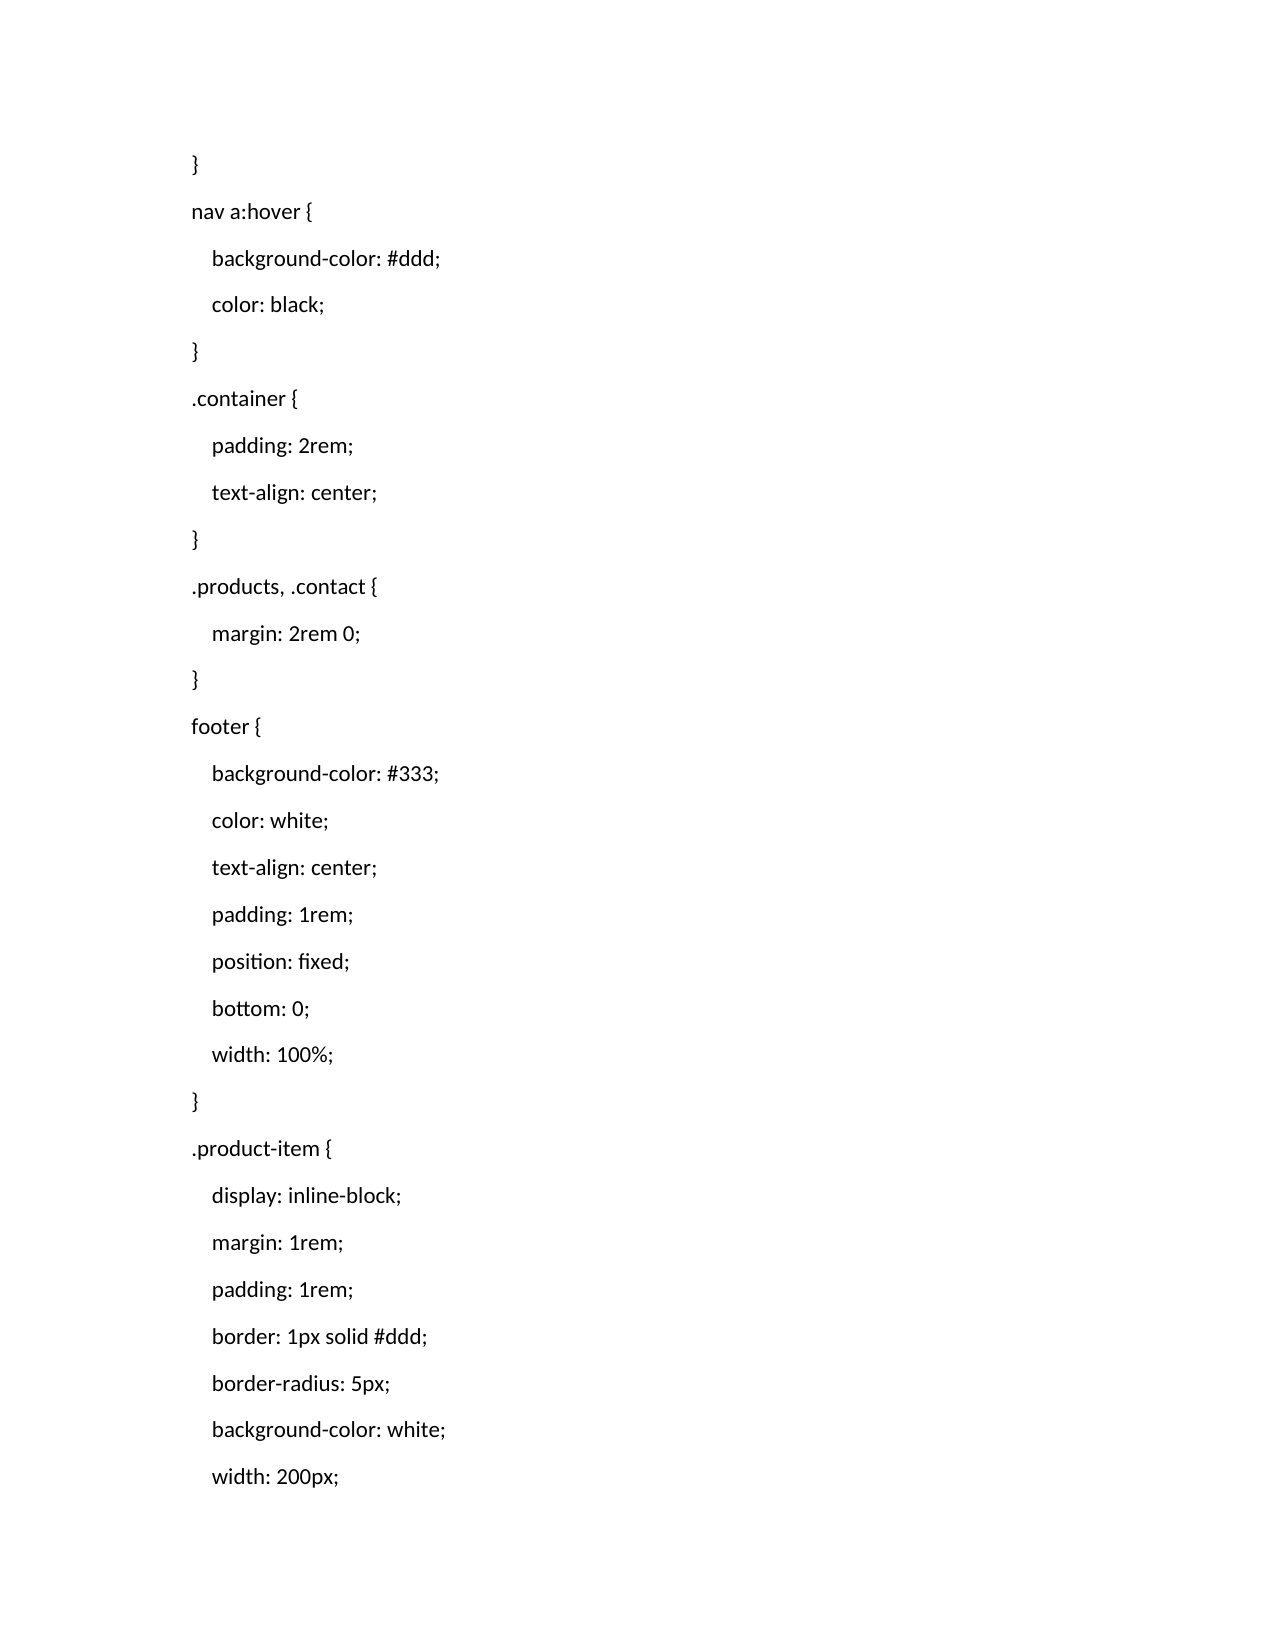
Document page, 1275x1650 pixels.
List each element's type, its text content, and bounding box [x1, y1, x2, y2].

text nav a:hover { [150, 197, 1125, 225]
text } [150, 1087, 1125, 1116]
text .products, .contact { [150, 572, 1125, 600]
text background-color: white; [150, 1416, 1125, 1444]
text border: 1px solid #ddd; [150, 1322, 1125, 1350]
text padding: 1rem; [150, 900, 1125, 928]
text width: 200px; [150, 1462, 1125, 1491]
text .product-item { [150, 1134, 1125, 1162]
text } [150, 150, 1125, 178]
text } [150, 525, 1125, 553]
text border-radius: 5px; [150, 1369, 1125, 1397]
text footer { [150, 712, 1125, 741]
text } [150, 337, 1125, 366]
text width: 100%; [150, 1041, 1125, 1069]
text text-align: center; [150, 853, 1125, 881]
text display: inline-block; [150, 1181, 1125, 1209]
text padding: 1rem; [150, 1275, 1125, 1303]
text background-color: #ddd; [150, 244, 1125, 272]
text color: white; [150, 806, 1125, 834]
text margin: 2rem 0; [150, 619, 1125, 647]
text position: fixed; [150, 947, 1125, 975]
text text-align: center; [150, 478, 1125, 506]
text padding: 2rem; [150, 431, 1125, 459]
text } [150, 666, 1125, 694]
text background-color: #333; [150, 759, 1125, 787]
text bottom: 0; [150, 994, 1125, 1022]
text color: black; [150, 291, 1125, 319]
text .container { [150, 384, 1125, 412]
text margin: 1rem; [150, 1228, 1125, 1256]
